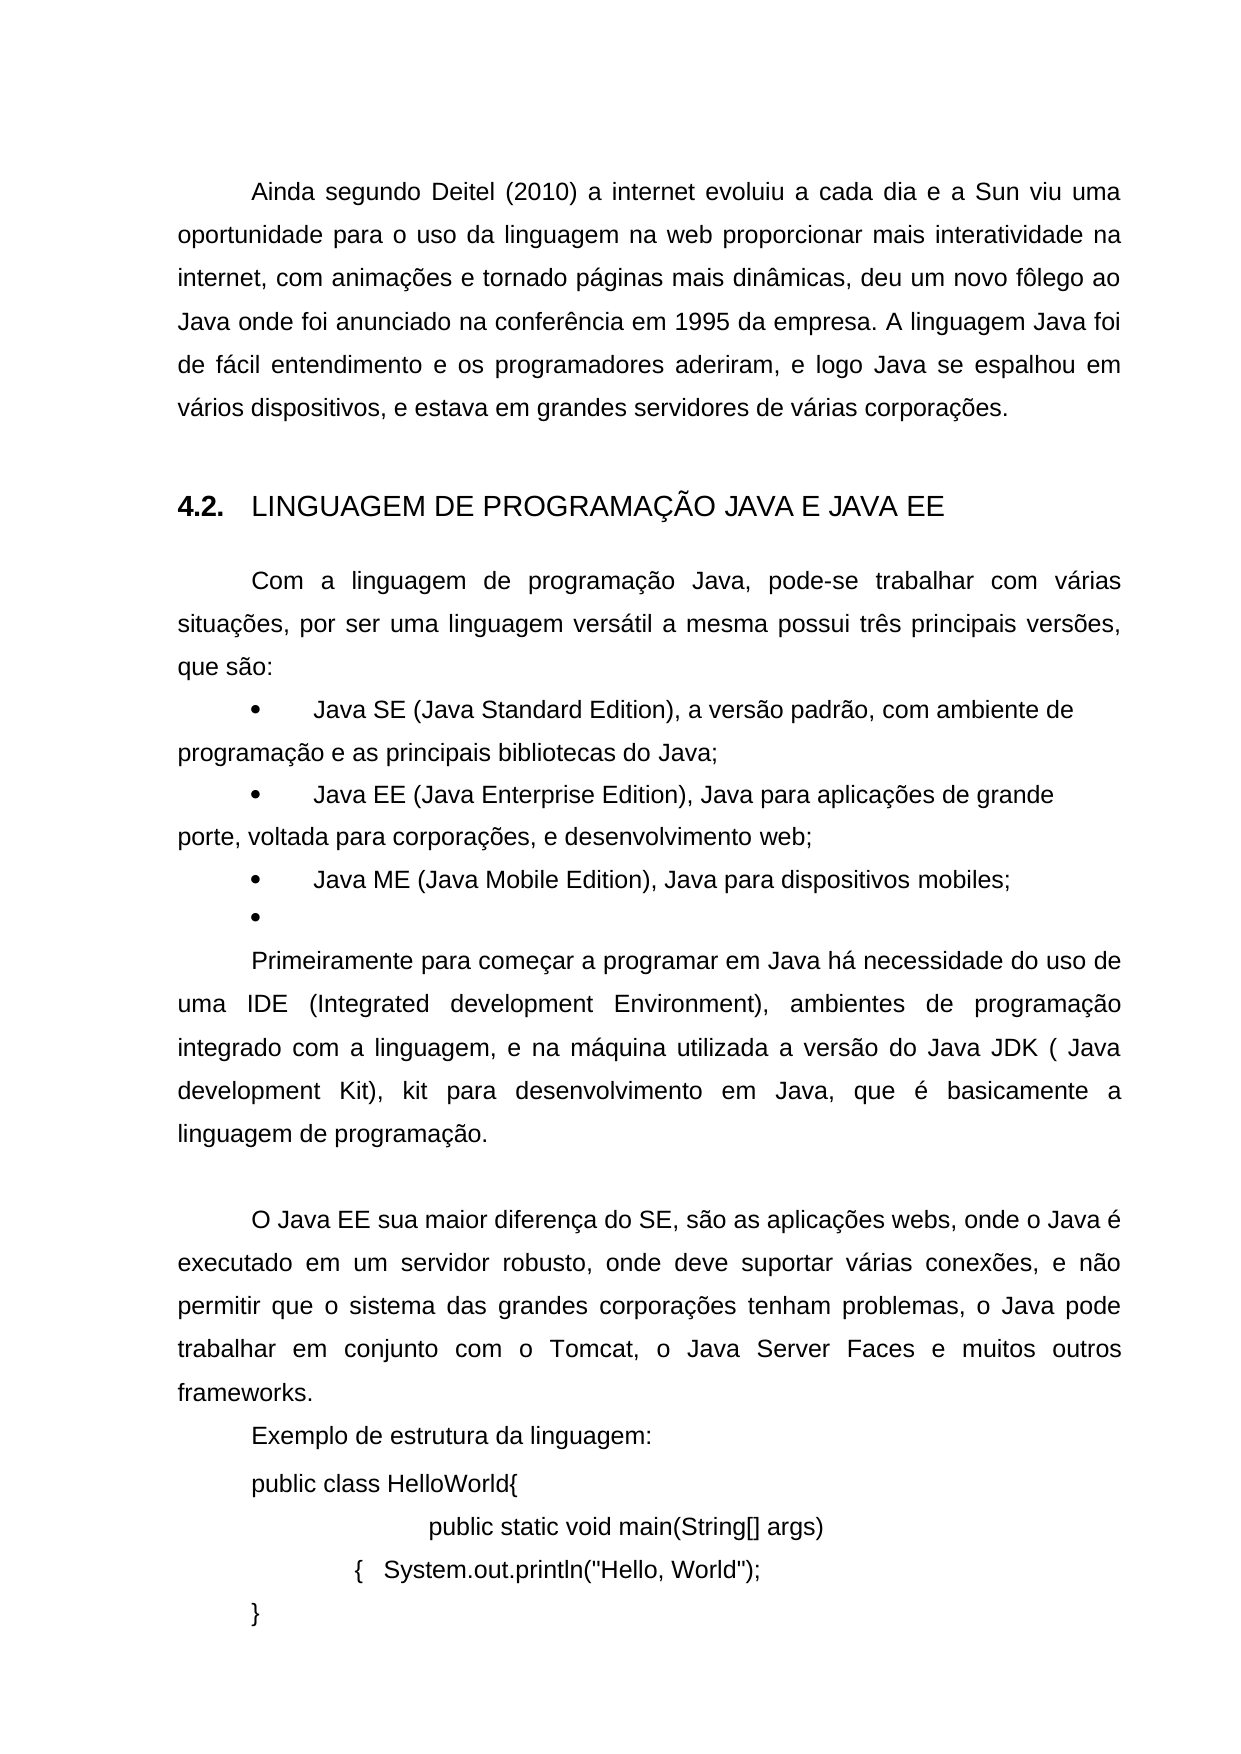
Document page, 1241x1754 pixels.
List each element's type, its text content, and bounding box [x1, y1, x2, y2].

text Ainda segundo Deitel (2010) a internet evoluiu a cada dia e a Sun viu uma oportunidade para o uso da linguagem na web proporcionar mais interatividade na internet, com animações e tornado páginas mais dinâmicas, deu um novo fôlego ao Java onde foi anunciado na conferência em 1995 da empresa. A linguagem Java foi de fácil entendimento e os programadores aderiram, e logo Java se espalhou em vários dispositivos, e estava em grandes servidores de várias corporações. [177, 177, 1123, 422]
text  [177, 909, 1123, 932]
text Exemplo de estrutura da linguagem: [177, 1421, 1123, 1449]
list Java EE (Java Enterprise Edition), Java para aplicações de grande porte, voltada para corporações, e desenvolvimento web; [177, 780, 1123, 851]
text } [177, 1598, 1123, 1627]
subtitle LINGUAGEM DE PROGRAMAÇÃO JAVA E JAVA EE [177, 489, 1122, 523]
list Java SE (Java Standard Edition), a versão padrão, com ambiente de programação e as principais bibliotecas do Java; [177, 696, 1123, 766]
text Primeiramente para começar a programar em Java há necessidade do uso de uma IDE (Integrated development Environment), ambientes de programação integrado com a linguagem, e na máquina utilizada a versão do Java JDK ( Java development Kit), kit para desenvolvimento em Java, que é basicamente a linguagem de programação. [177, 946, 1123, 1147]
text O Java EE sua maior diferença do SE, são as aplicações webs, onde o Java é executado em um servidor robusto, onde deve suportar várias conexões, e não permitir que o sistema das grandes corporações tenham problemas, o Java pode trabalhar em conjunto com o Tomcat, o Java Server Faces e muitos outros frameworks. [177, 1205, 1123, 1406]
text public class HelloWorld{ [177, 1468, 1123, 1497]
text public static void main(String[] args){ System.out.println("Hello, World"); [354, 1512, 1123, 1583]
list Java ME (Java Mobile Edition), Java para dispositivos mobiles; [177, 865, 1123, 894]
text Com a linguagem de programação Java, pode-se trabalhar com várias situações, por ser uma linguagem versátil a mesma possui três principais versões, que são: [177, 566, 1123, 681]
